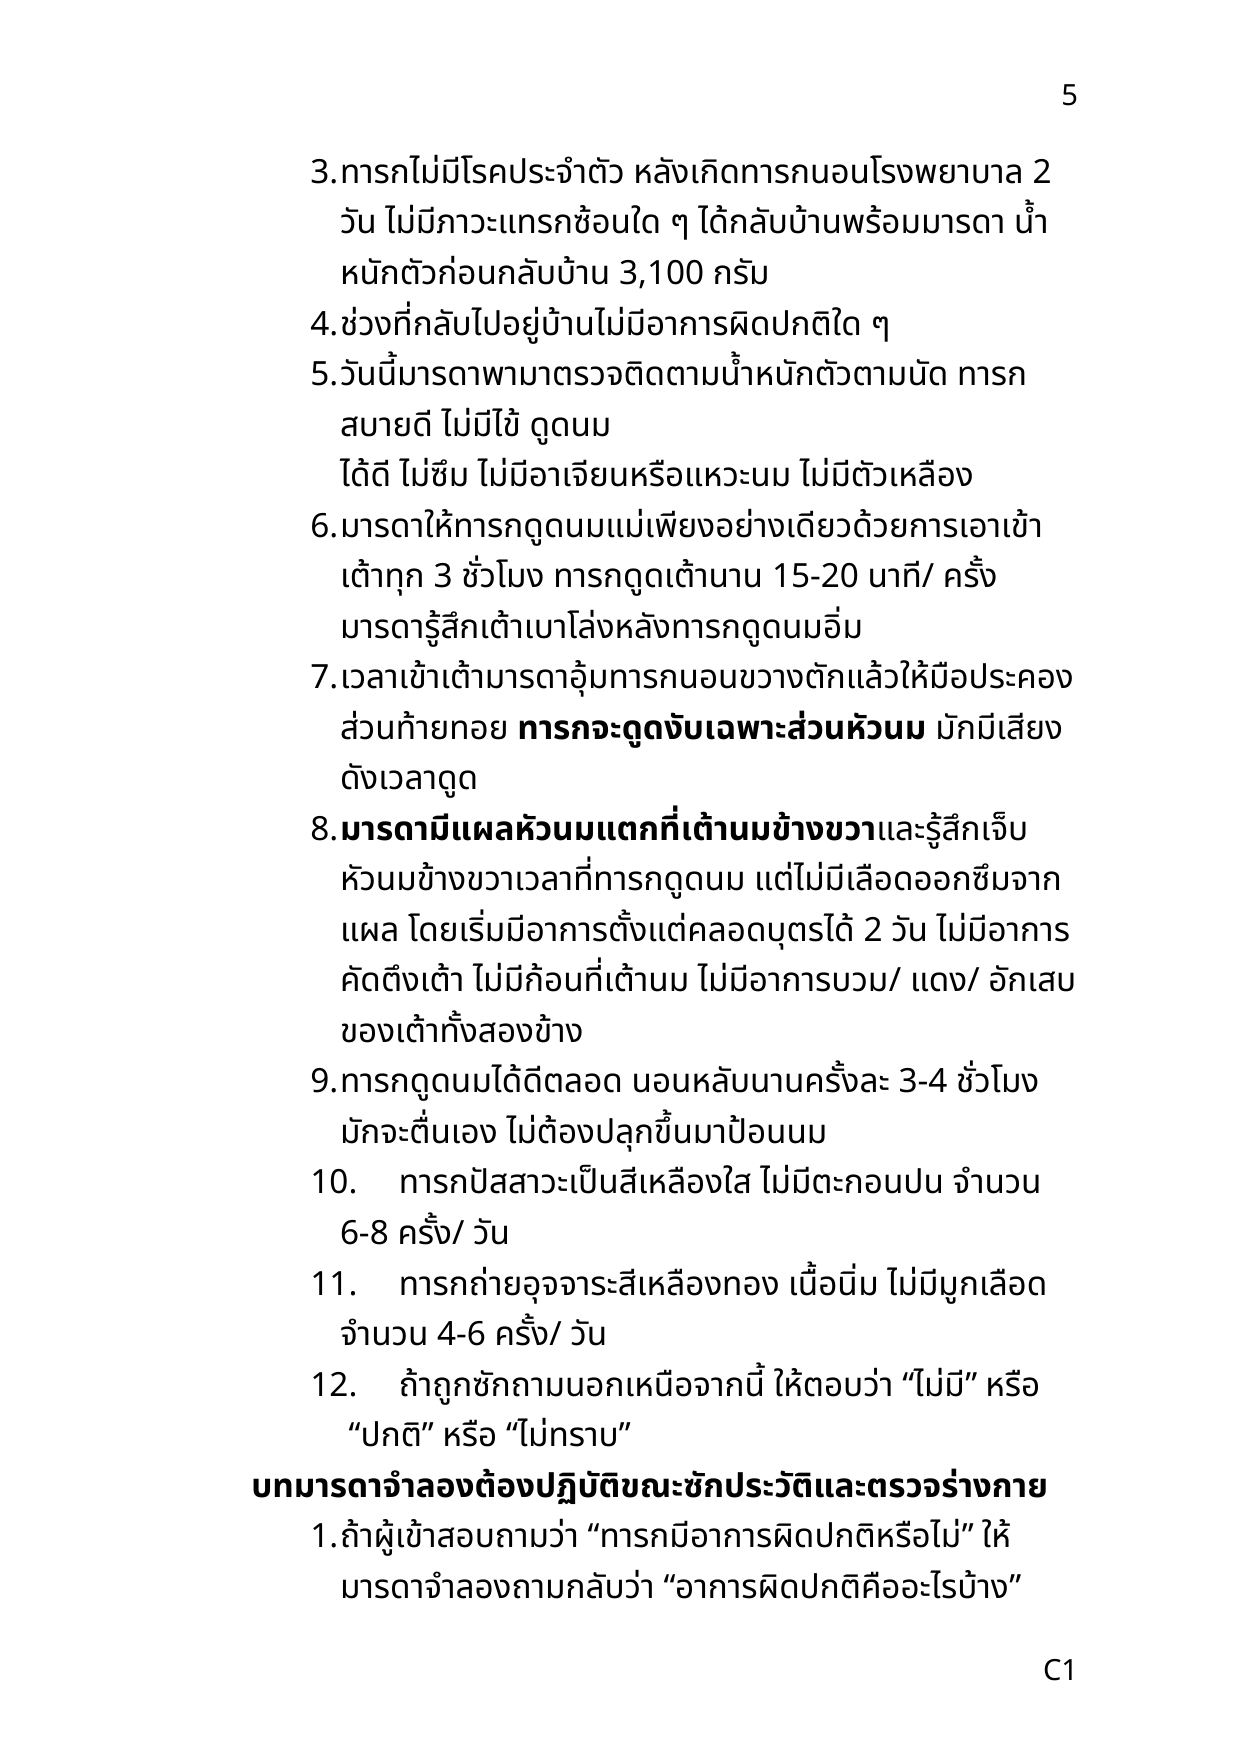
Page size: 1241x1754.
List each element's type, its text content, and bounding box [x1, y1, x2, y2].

list ทารกปัสสาวะเป็นสีเหลืองใส ไม่มีตะกอนปน จำนวน 6-8 ครั้ง/ วัน [310, 1158, 1078, 1259]
list มารดามีแผลหัวนมแตกที่เต้านมข้างขวาและรู้สึกเจ็บหัวนมข้างขวาเวลาที่ทารกดูดนม แต่ไม่มีเลือดออกซึมจากแผล โดยเริ่มมีอาการตั้งแต่คลอดบุตรได้ 2 วัน ไม่มีอาการคัดตึงเต้า ไม่มีก้อนที่เต้านม ไม่มีอาการบวม/ แดง/ อักเสบของเต้าทั้งสองข้าง [310, 804, 1078, 1057]
list ช่วงที่กลับไปอยู่บ้านไม่มีอาการผิดปกติใด ๆ [310, 299, 1078, 350]
list ทารกถ่ายอุจจาระสีเหลืองทอง เนื้อนิ่ม ไม่มีมูกเลือด จำนวน 4-6 ครั้ง/ วัน [310, 1259, 1078, 1361]
list ถ้าถูกซักถามนอกเหนือจากนี้ ให้ตอบว่า “ไม่มี” หรือ “ปกติ” หรือ “ไม่ทราบ” [310, 1361, 1078, 1462]
text บทมารดาจำลองต้องปฏิบัติขณะซักประวัติและตรวจร่างกาย [177, 1462, 1078, 1512]
list ถ้าผู้เข้าสอบถามว่า “ทารกมีอาการผิดปกติหรือไม่” ให้มารดาจำลองถามกลับว่า “อาการผิดปกติคืออะไรบ้าง” [310, 1512, 1078, 1613]
list วันนี้มารดาพามาตรวจติดตามน้ำหนักตัวตามนัด ทารกสบายดี ไม่มีไข้ ดูดนม ได้ดี ไม่ซึม ไม่มีอาเจียนหรือแหวะนม ไม่มีตัวเหลือง [310, 350, 1078, 501]
list มารดาให้ทารกดูดนมแม่เพียงอย่างเดียวด้วยการเอาเข้าเต้าทุก 3 ชั่วโมง ทารกดูดเต้านาน 15-20 นาที/ ครั้ง มารดารู้สึกเต้าเบาโล่งหลังทารกดูดนมอิ่ม [310, 501, 1078, 653]
list ทารกไม่มีโรคประจำตัว หลังเกิดทารกนอนโรงพยาบาล 2 วัน ไม่มีภาวะแทรกซ้อนใด ๆ ได้กลับบ้านพร้อมมารดา น้ำหนักตัวก่อนกลับบ้าน 3,100 กรัม [310, 148, 1087, 299]
list เวลาเข้าเต้ามารดาอุ้มทารกนอนขวางตักแล้วให้มือประคองส่วนท้ายทอย ทารกจะดูดงับเฉพาะส่วนหัวนม มักมีเสียงดังเวลาดูด [310, 653, 1078, 804]
list ทารกดูดนมได้ดีตลอด นอนหลับนานครั้งละ 3-4 ชั่วโมง มักจะตื่นเอง ไม่ต้องปลุกขึ้นมาป้อนนม [310, 1057, 1078, 1158]
